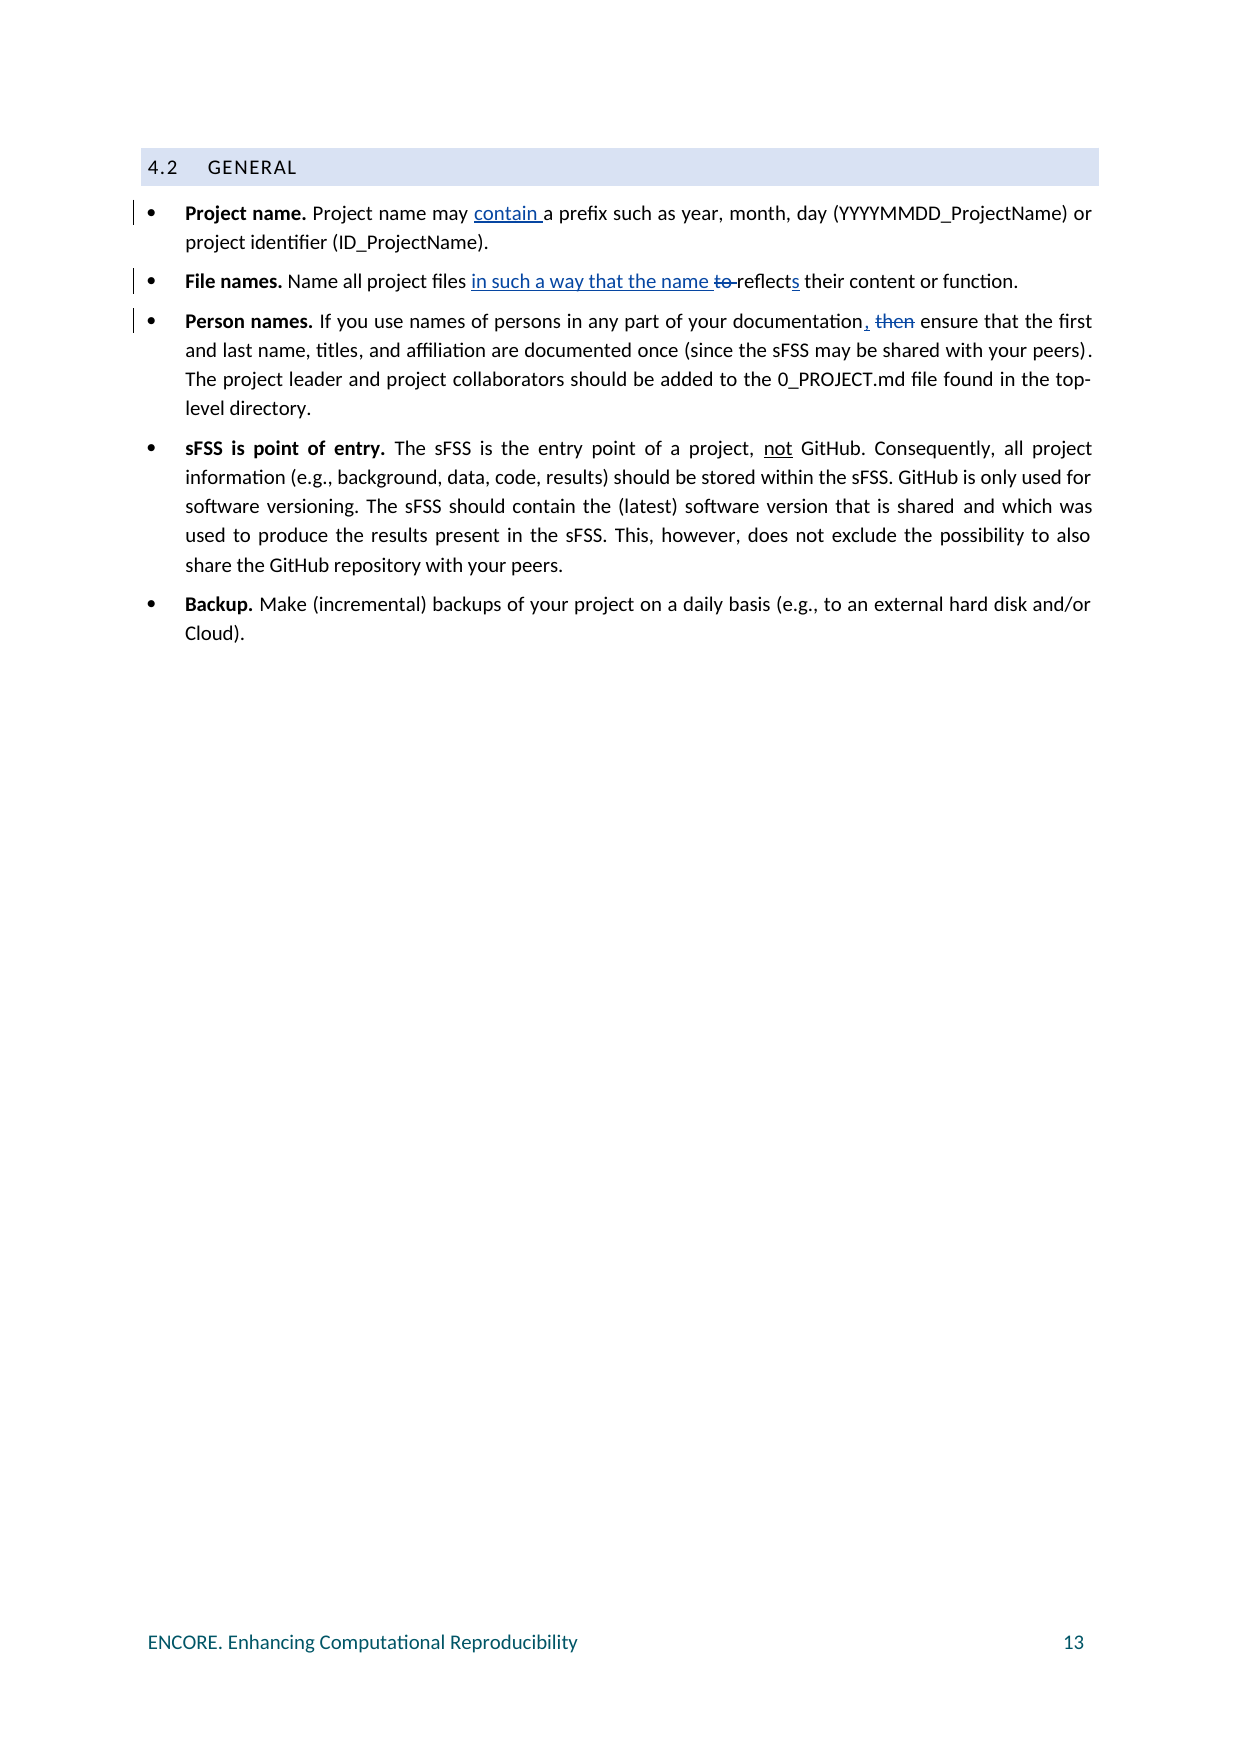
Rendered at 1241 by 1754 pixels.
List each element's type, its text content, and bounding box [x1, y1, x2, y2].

list File names. Name all project files reflect their content or function. [148, 268, 1093, 294]
subtitle General [148, 154, 1093, 179]
list sFSS is point of entry. The sFSS is the entry point of a project, not GitHub. Consequently, all project information (e.g., background, data, code, results) should be stored within the sFSS. GitHub is only used for software versioning. The sFSS should contain the (latest) software version that is shared and which was used to produce the results present in the sFSS. This, however, does not exclude the possibility to also share the GitHub repository with your peers. [148, 435, 1093, 577]
list Project name. Project name may a prefix such as year, month, day (YYYYMMDD_ProjectName) or project identifier (ID_ProjectName). [148, 200, 1093, 254]
list Backup. Make (incremental) backups of your project on a daily basis (e.g., to an external hard disk and/or Cloud). [148, 591, 1093, 646]
list Person names. If you use names of persons in any part of your documentation ensure that the first and last name, titles, and affiliation are documented once (since the sFSS may be shared with your peers). The project leader and project collaborators should be added to the 0_PROJECT.md file found in the top-level directory. [148, 308, 1093, 421]
